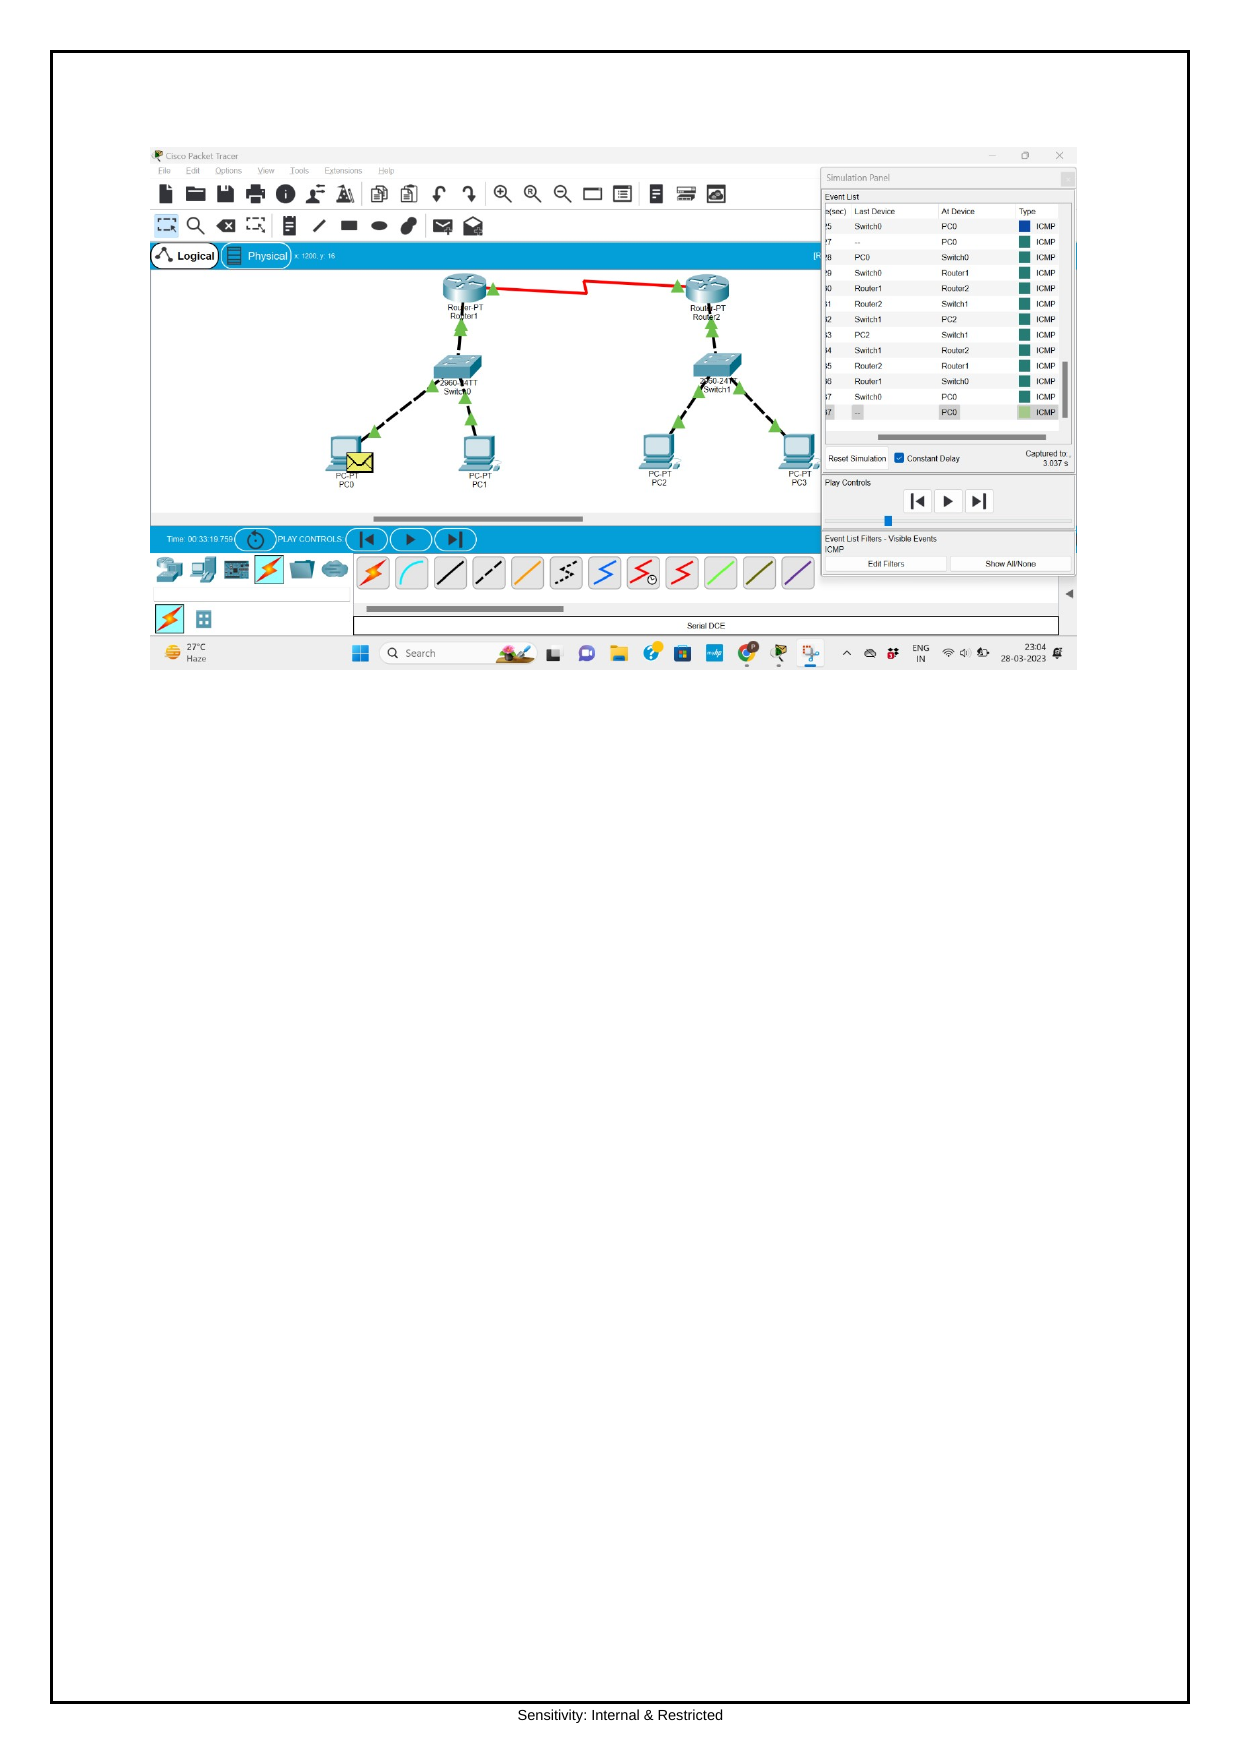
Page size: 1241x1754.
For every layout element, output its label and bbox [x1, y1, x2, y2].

picture [222, 536, 235, 541]
picture [310, 536, 328, 541]
picture [449, 536, 456, 543]
picture [276, 536, 284, 541]
picture [367, 535, 373, 543]
picture [150, 147, 1077, 670]
picture [168, 536, 183, 541]
picture [407, 535, 413, 544]
